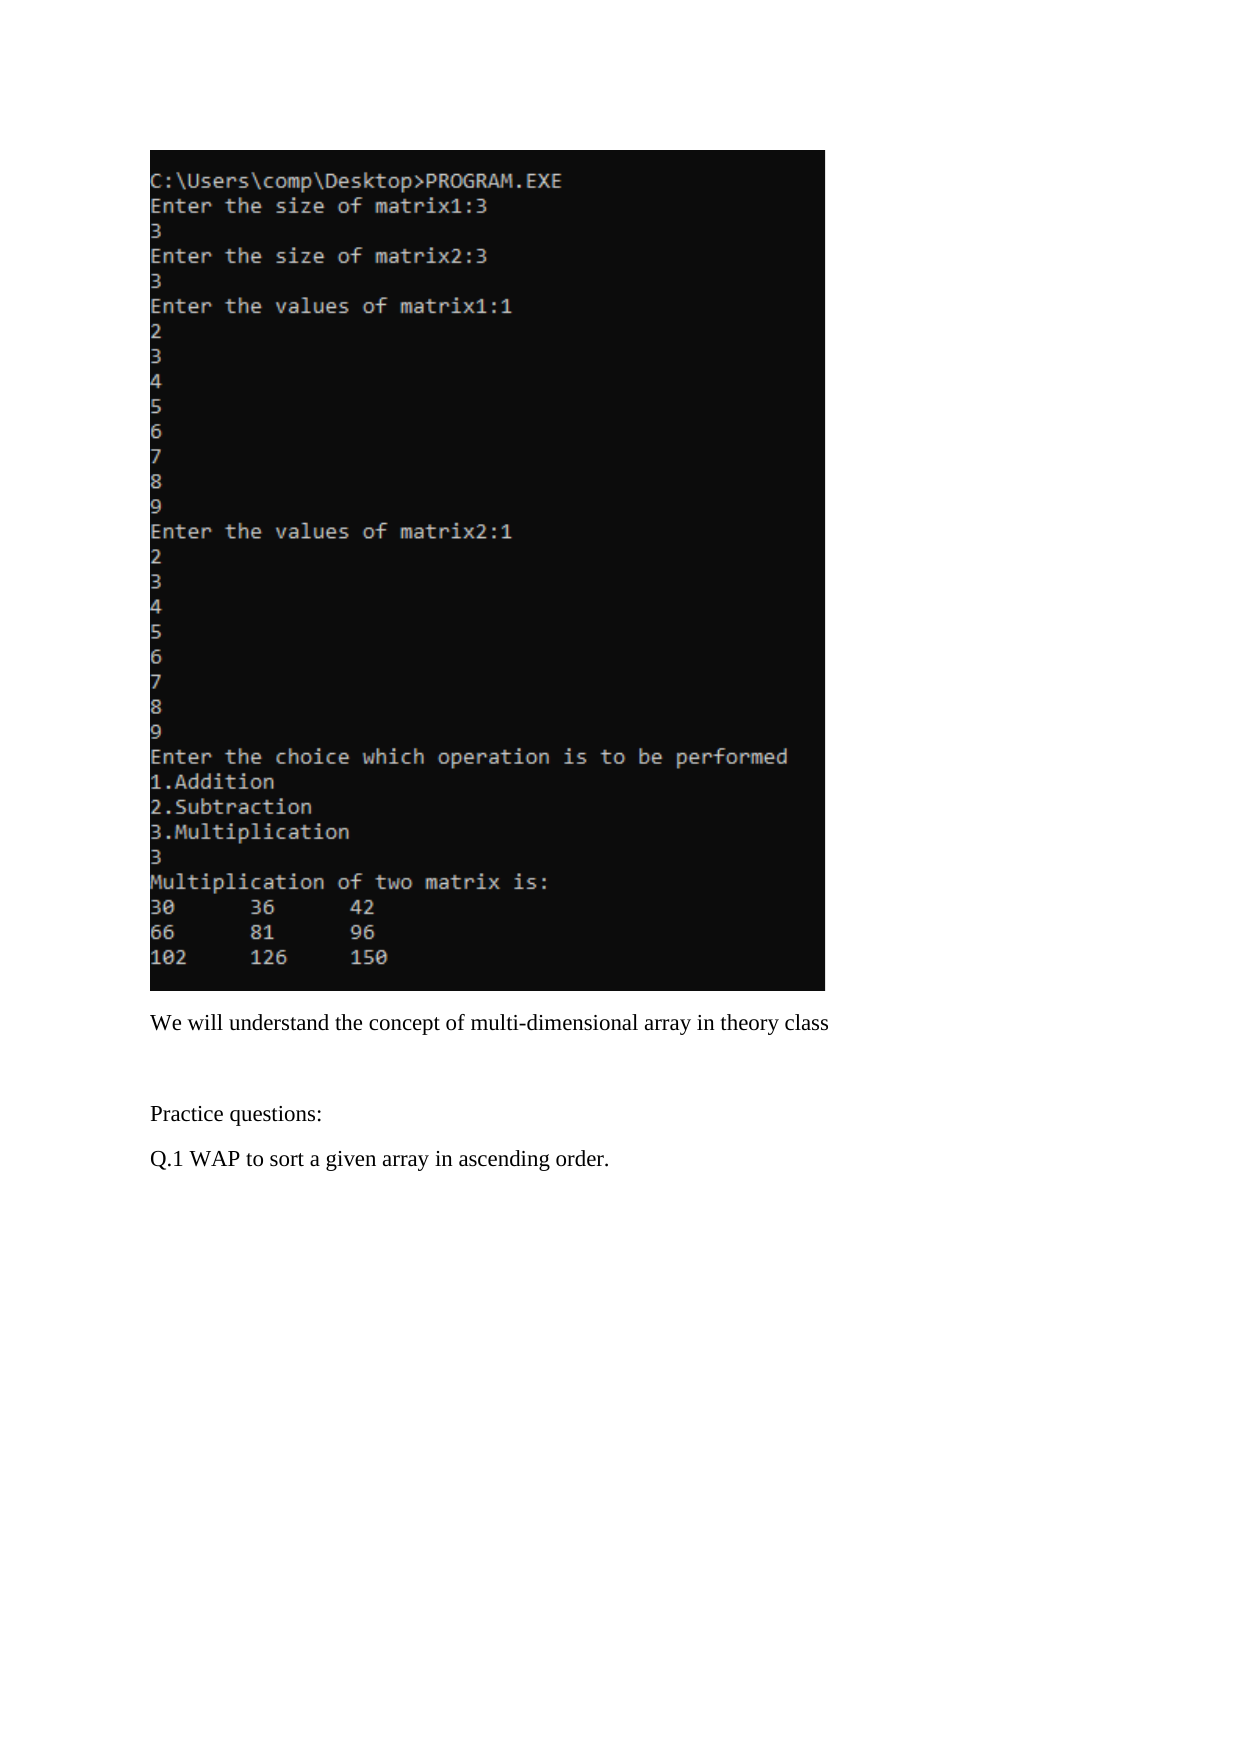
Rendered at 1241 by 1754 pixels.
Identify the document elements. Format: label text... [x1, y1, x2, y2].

text Practice questions: [150, 1100, 1090, 1126]
text We will understand the concept of multi-dimensional array in theory class [150, 1009, 1090, 1036]
picture [150, 150, 826, 991]
text Q.1 WAP to sort a given array in ascending order. [150, 1145, 1090, 1171]
